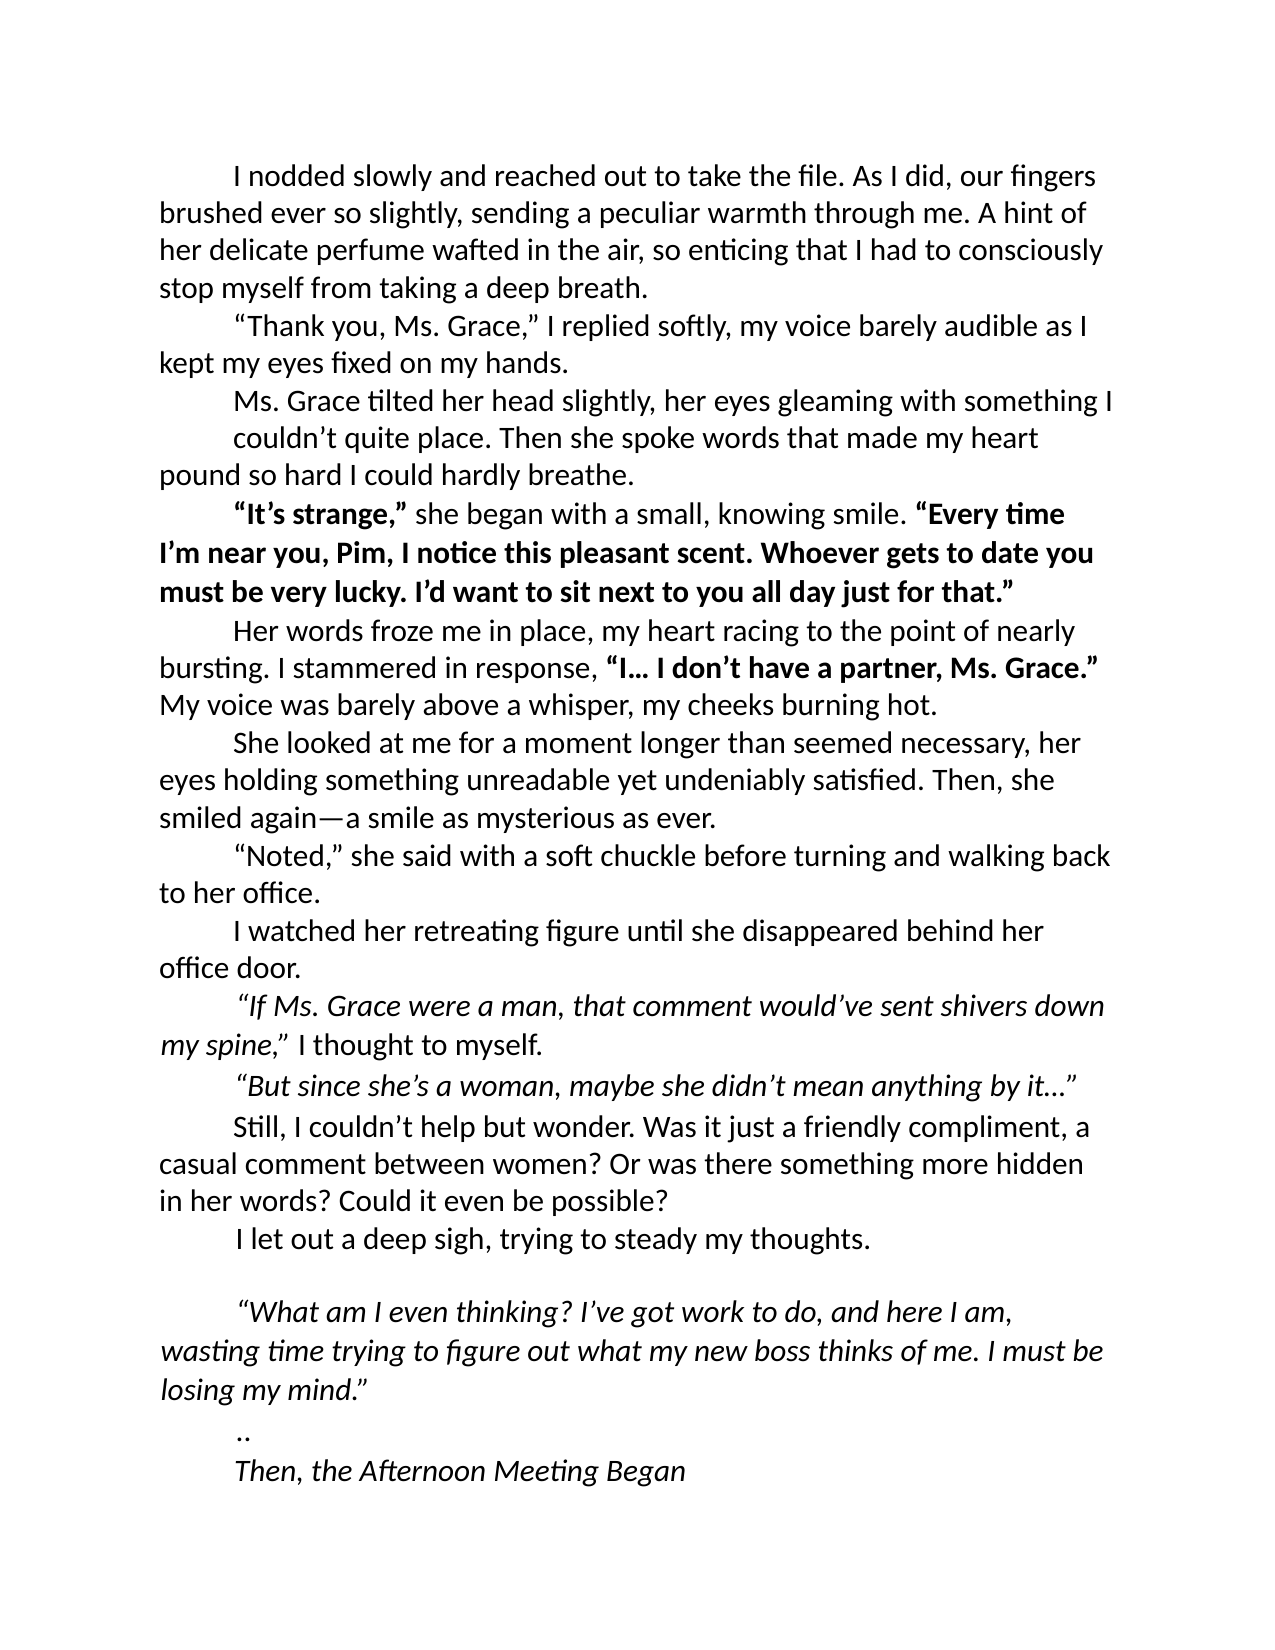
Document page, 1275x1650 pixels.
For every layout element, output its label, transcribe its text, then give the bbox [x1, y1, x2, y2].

text Her words froze me in place, my heart racing to the point of nearly bursting. I stammered in response, “I… I don’t have a partner, Ms. Grace.” My voice was barely above a whisper, my cheeks burning hot. [159, 611, 1114, 723]
text couldn’t quite place. Then she spoke words that made my heart pound so hard I could hardly breathe. [159, 419, 1114, 493]
text .. [235, 1411, 1114, 1449]
text She looked at me for a moment longer than seemed necessary, her eyes holding something unreadable yet undeniably satisfied. Then, she smiled again—a smile as mysterious as ever. [159, 724, 1114, 836]
text I nodded slowly and reached out to take the file. As I did, our fingers brushed ever so slightly, sending a peculiar warmth through me. A hint of her delicate perfume wafted in the air, so enticing that I had to consciously stop myself from taking a deep breath. [159, 156, 1114, 306]
text Ms. Grace tilted her head slightly, her eyes gleaming with something I [159, 381, 1114, 418]
text “But since she’s a woman, maybe she didn’t mean anything by it…” [234, 1066, 1113, 1104]
text I watched her retreating figure until she disappeared behind her office door. [159, 911, 1114, 986]
text “Noted,” she said with a soft chuckle before turning and walking back to her office. [159, 836, 1114, 911]
text “Thank you, Ms. Grace,” I replied softly, my voice barely audible as I kept my eyes fixed on my hands. [159, 306, 1114, 381]
text Then, the Afternoon Meeting Began [234, 1451, 1113, 1489]
text “If Ms. Grace were a man, that comment would’ve sent shivers down my spine,” I thought to myself. [160, 986, 1113, 1063]
text Still, I couldn’t help but wonder. Was it just a friendly compliment, a casual comment between women? Or was there something more hidden in her words? Could it even be possible? [159, 1107, 1114, 1219]
text I let out a deep sigh, trying to steady my thoughts. [235, 1220, 1114, 1257]
text “What am I even thinking? I’ve got work to do, and here I am, wasting time trying to figure out what my new boss thinks of me. I must be losing my mind.” [160, 1292, 1113, 1408]
text “It’s strange,” she began with a small, knowing smile. “Every time I’m near you, Pim, I notice this pleasant scent. Whoever gets to date you must be very lucky. I’d want to sit next to you all day just for that.” [159, 494, 1113, 610]
